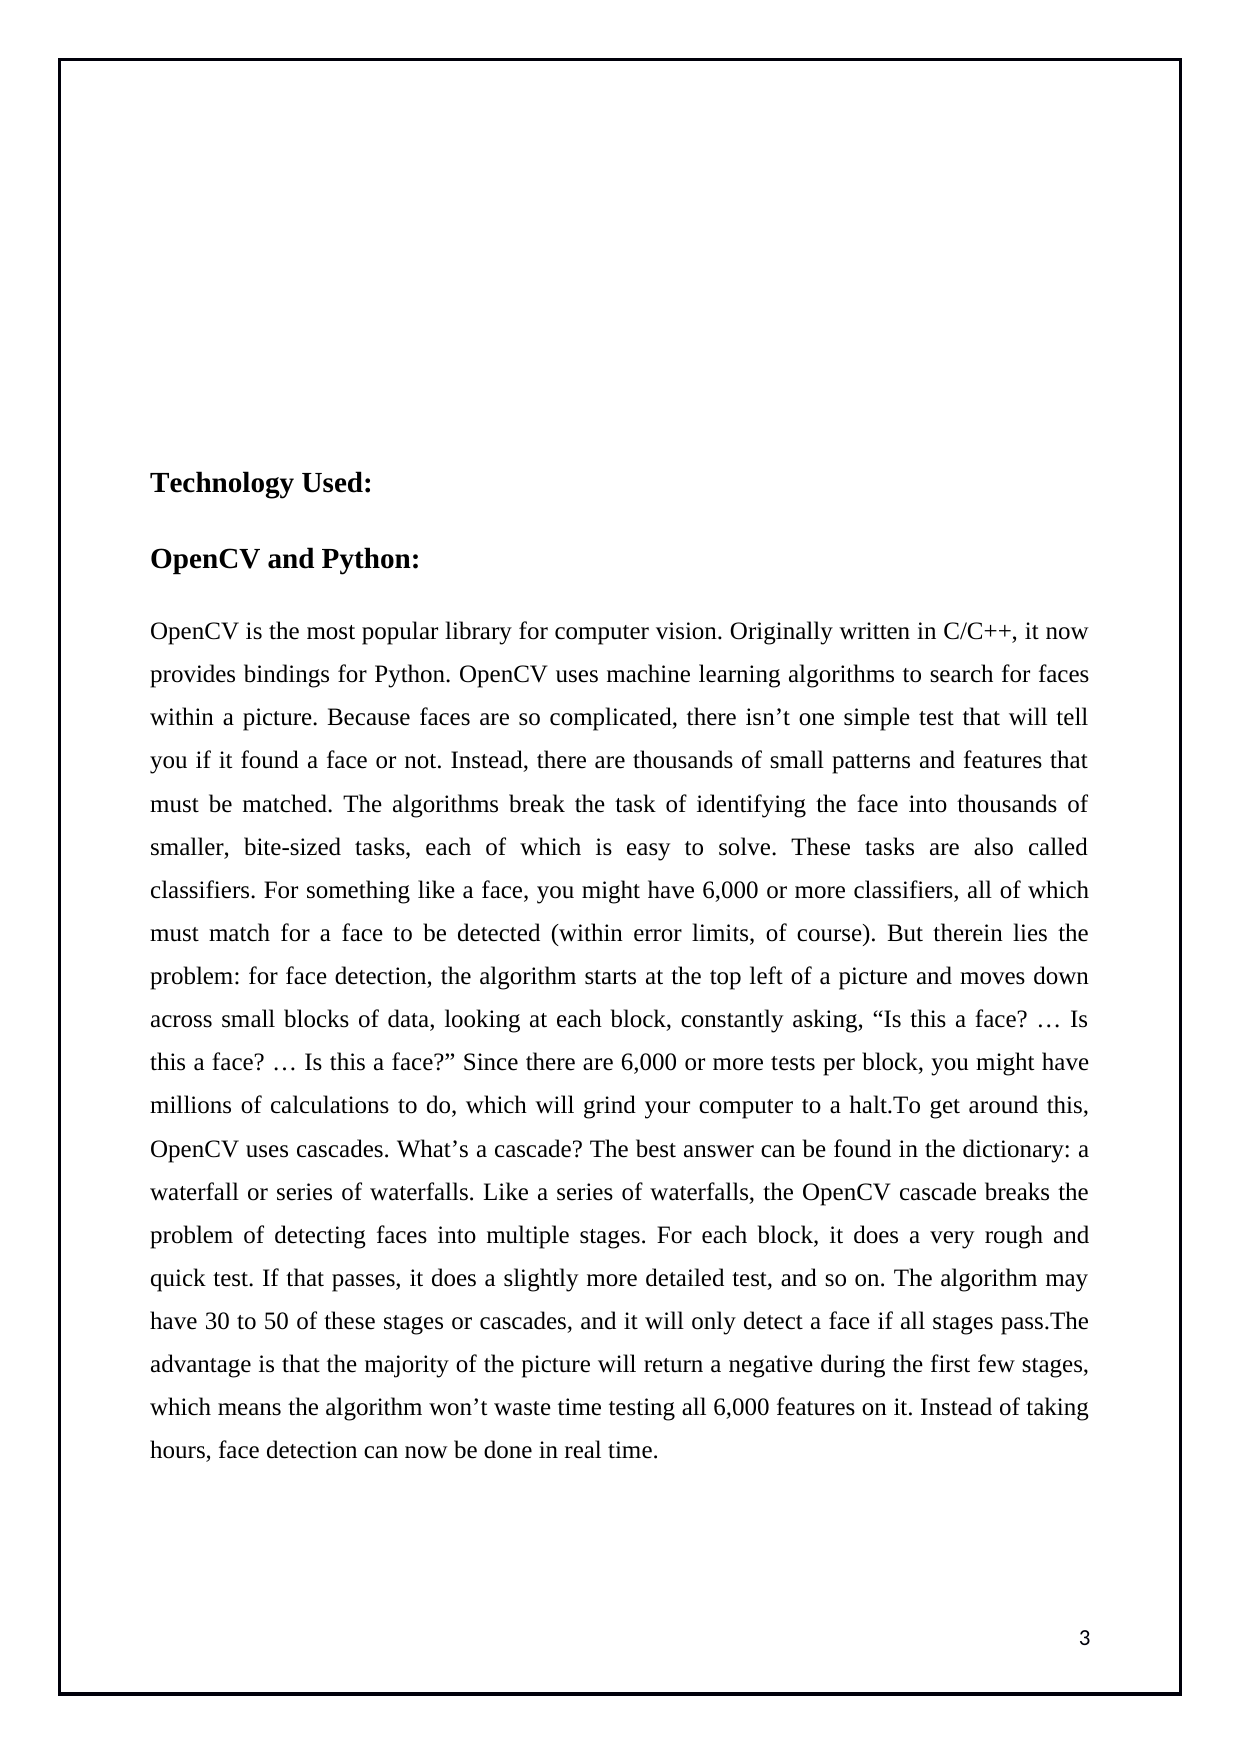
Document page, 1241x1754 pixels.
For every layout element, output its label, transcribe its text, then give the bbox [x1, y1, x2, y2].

text OpenCV and Python: [150, 541, 1090, 574]
text OpenCV is the most popular library for computer vision. Originally written in C/C++, it now provides bindings for Python. OpenCV uses machine learning algorithms to search for faces within a picture. Because faces are so complicated, there isn’t one simple test that will tell you if it found a face or not. Instead, there are thousands of small patterns and features that must be matched. The algorithms break the task of identifying the face into thousands of smaller, bite-sized tasks, each of which is easy to solve. These tasks are also called classifiers. For something like a face, you might have 6,000 or more classifiers, all of which must match for a face to be detected (within error limits, of course). But therein lies the problem: for face detection, the algorithm starts at the top left of a picture and moves down across small blocks of data, looking at each block, constantly asking, “Is this a face? … Is this a face? … Is this a face?” Since there are 6,000 or more tests per block, you might have millions of calculations to do, which will grind your computer to a halt.To get around this, OpenCV uses cascades. What’s a cascade? The best answer can be found in the dictionary: a waterfall or series of waterfalls. Like a series of waterfalls, the OpenCV cascade breaks the problem of detecting faces into multiple stages. For each block, it does a very rough and quick test. If that passes, it does a slightly more detailed test, and so on. The algorithm may have 30 to 50 of these stages or cascades, and it will only detect a face if all stages pass.The advantage is that the majority of the picture will return a negative during the first few stages, which means the algorithm won’t waste time testing all 6,000 features on it. Instead of taking hours, face detection can now be done in real time. [150, 616, 1090, 1464]
text Technology Used: [150, 466, 1090, 499]
